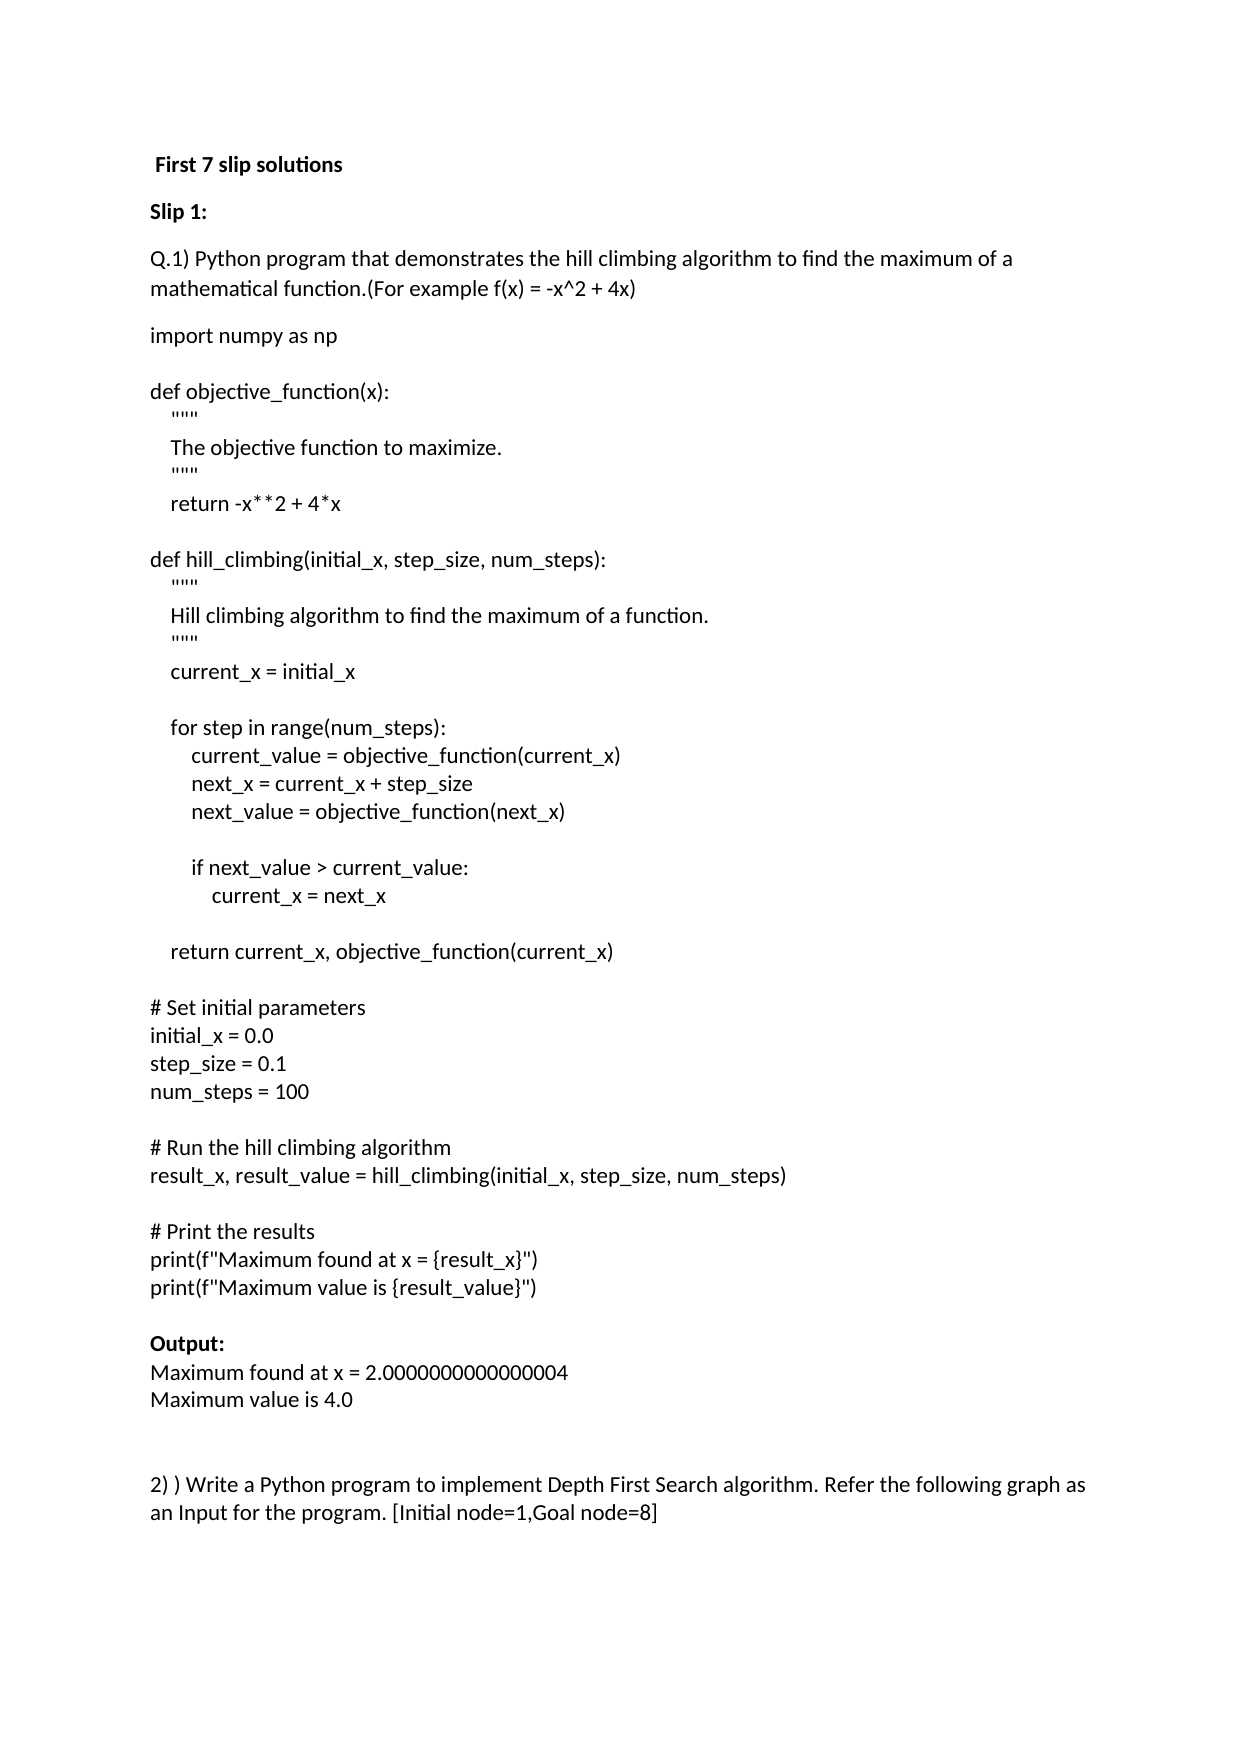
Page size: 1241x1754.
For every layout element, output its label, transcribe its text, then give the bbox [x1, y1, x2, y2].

text return current_x, objective_function(current_x) [150, 937, 1090, 965]
text Hill climbing algorithm to find the maximum of a function. [150, 601, 1090, 629]
text def objective_function(x): [150, 377, 1090, 405]
text for step in range(num_steps): [150, 713, 1090, 741]
text import numpy as np [150, 321, 1090, 349]
text # Set initial parameters [150, 993, 1090, 1021]
text # Run the hill climbing algorithm [150, 1133, 1090, 1161]
text """ [150, 405, 1090, 433]
text num_steps = 100 [150, 1077, 1090, 1105]
text def hill_climbing(initial_x, step_size, num_steps): [150, 545, 1090, 573]
text """ [150, 461, 1090, 489]
text current_x = next_x [150, 881, 1090, 909]
text Maximum value is 4.0 [150, 1386, 1090, 1414]
text current_x = initial_x [150, 657, 1090, 685]
text """ [150, 573, 1090, 601]
text Output: [150, 1329, 1090, 1358]
text Maximum found at x = 2.0000000000000004 [150, 1358, 1090, 1386]
text Q.1) Python program that demonstrates the hill climbing algorithm to find the maximum of a mathematical function.(For example f(x) = -x^2 + 4x) [150, 244, 1090, 302]
text Slip 1: [150, 197, 1090, 225]
text current_value = objective_function(current_x) [150, 741, 1090, 769]
text if next_value > current_value: [150, 853, 1090, 881]
text return -x**2 + 4*x [150, 489, 1090, 517]
text print(f"Maximum found at x = {result_x}") [150, 1246, 1090, 1273]
text step_size = 0.1 [150, 1049, 1090, 1077]
text initial_x = 0.0 [150, 1021, 1090, 1049]
text next_value = objective_function(next_x) [150, 797, 1090, 825]
text next_x = current_x + step_size [150, 769, 1090, 797]
text First 7 slip solutions [150, 150, 1090, 178]
text The objective function to maximize. [150, 433, 1090, 461]
text 2) ) Write a Python program to implement Depth First Search algorithm. Refer the following graph as an Input for the program. [Initial node=1,Goal node=8] [150, 1470, 1090, 1526]
text print(f"Maximum value is {result_value}") [150, 1273, 1090, 1302]
text """ [150, 629, 1090, 657]
text # Print the results [150, 1217, 1090, 1246]
text result_x, result_value = hill_climbing(initial_x, step_size, num_steps) [150, 1161, 1090, 1189]
